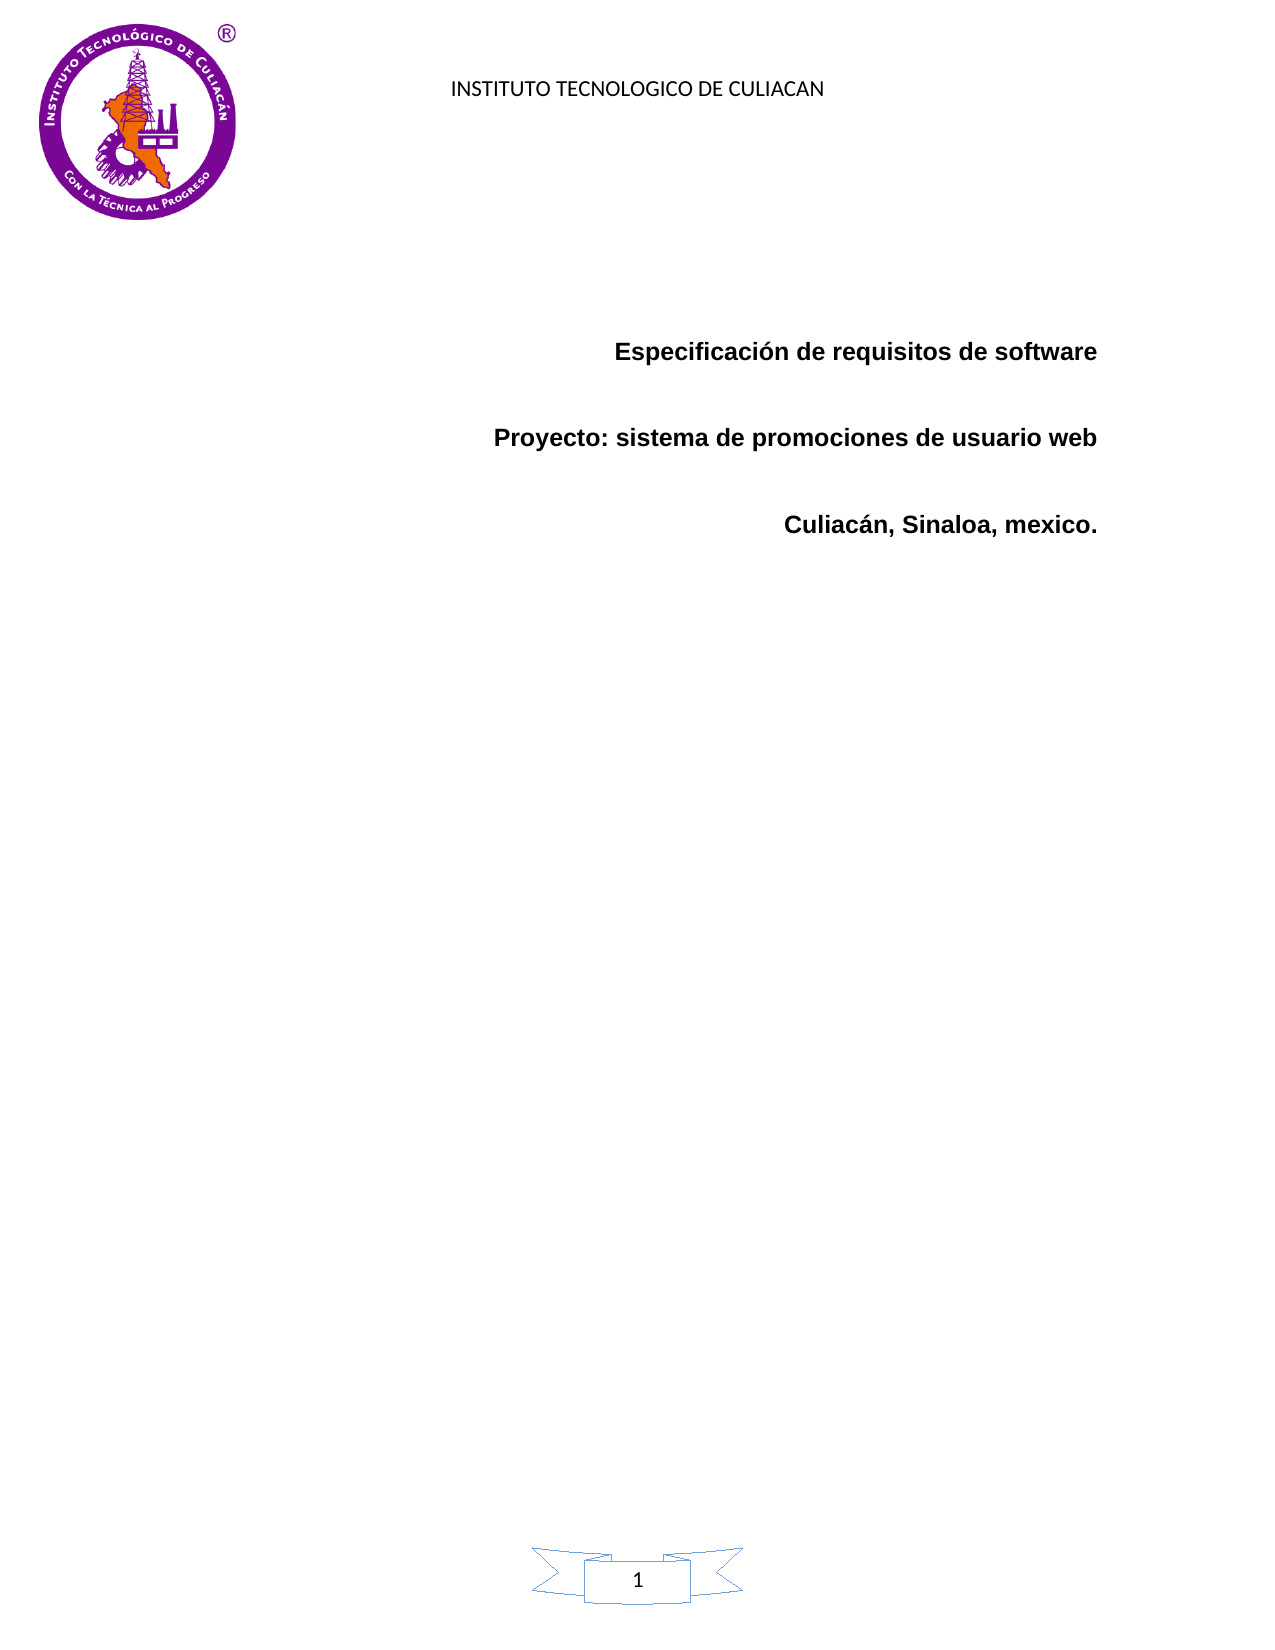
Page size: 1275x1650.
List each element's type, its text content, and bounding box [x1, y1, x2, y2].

text Culiacán, Sinaloa, mexico. [177, 509, 1098, 538]
text Proyecto: sistema de promociones de usuario web [177, 423, 1098, 452]
text Especificación de requisitos de software [177, 337, 1098, 366]
picture [38, 23, 236, 220]
